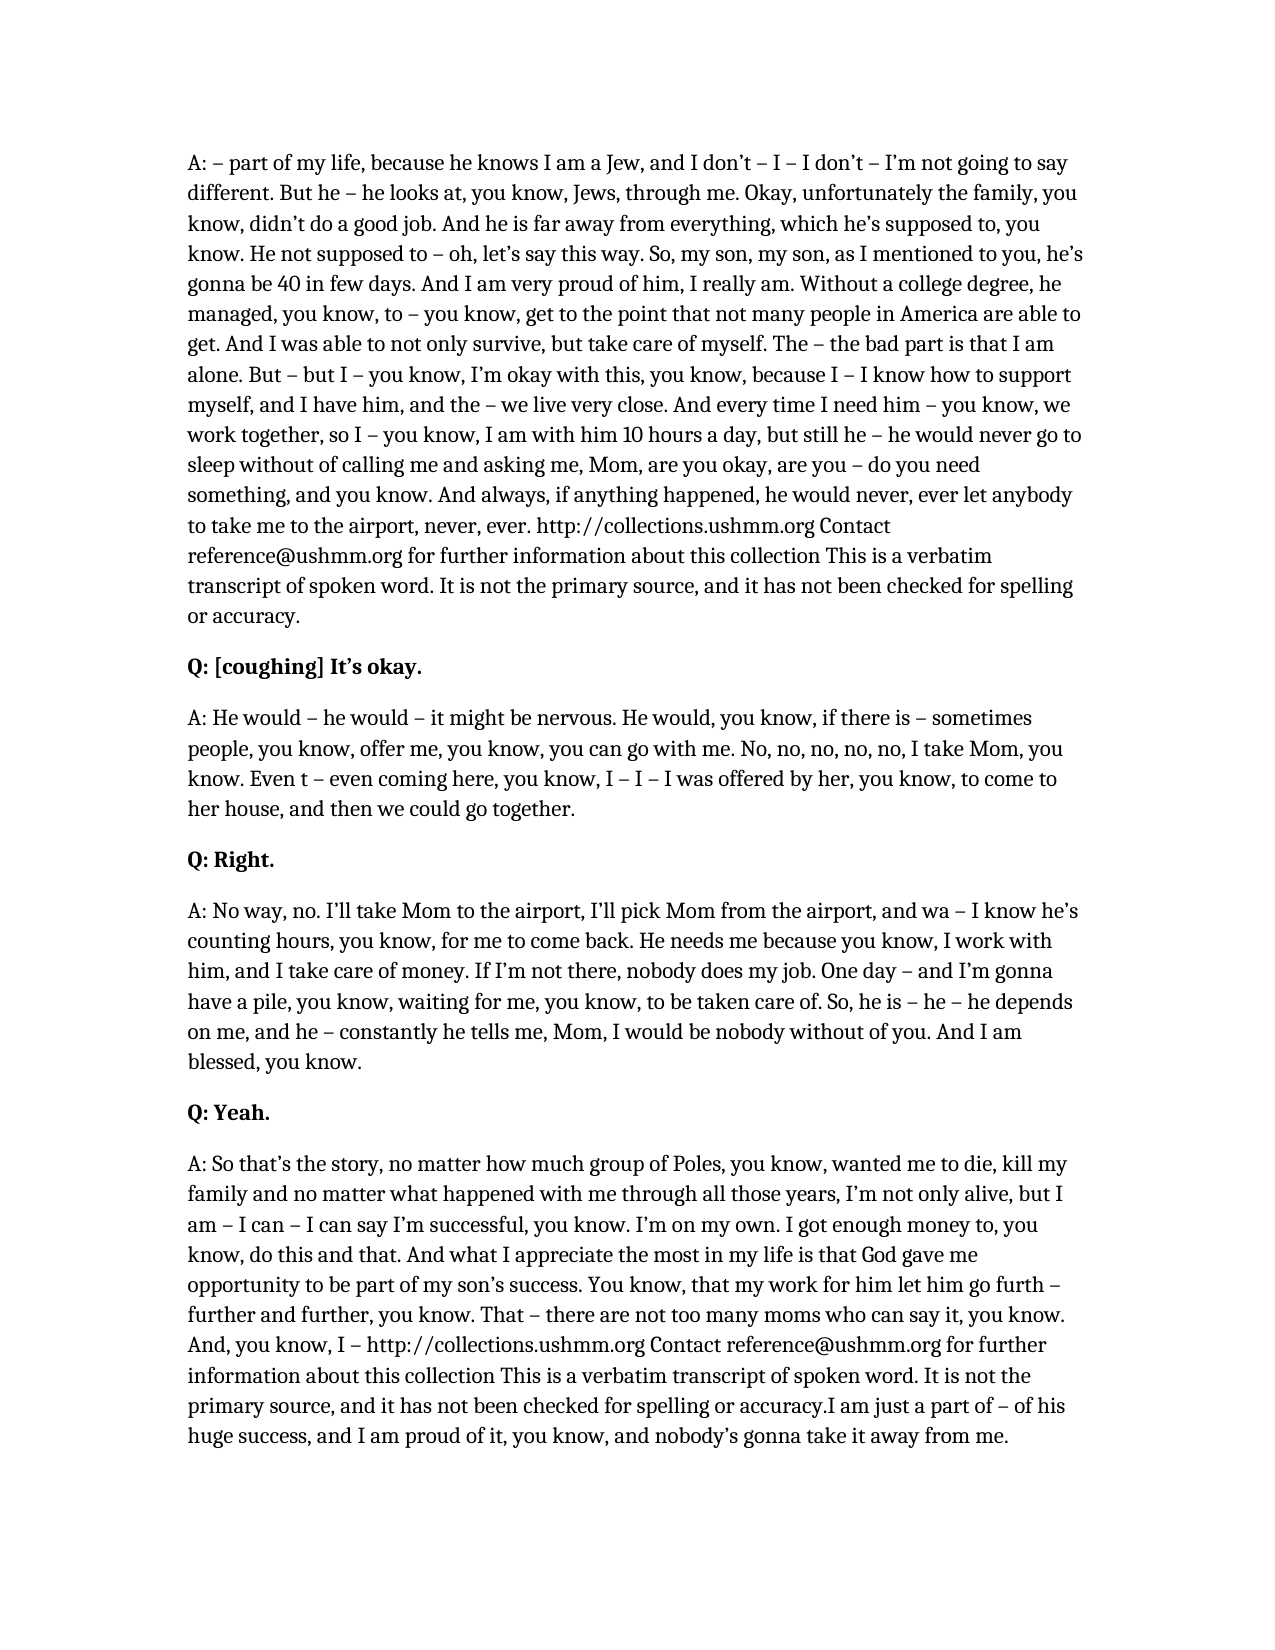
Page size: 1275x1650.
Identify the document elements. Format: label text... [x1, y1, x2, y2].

text Q: Yeah. [187, 1100, 1087, 1126]
text A: He would – he would – it might be nervous. He would, you know, if there is – sometimes people, you know, offer me, you know, you can go with me. No, no, no, no, no, I take Mom, you know. Even t – even coming here, you know, I – I – I was offered by her, you know, to come to her house, and then we could go together. [187, 705, 1087, 822]
text A: No way, no. I’ll take Mom to the airport, I’ll pick Mom from the airport, and wa – I know he’s counting hours, you know, for me to come back. He needs me because you know, I work with him, and I take care of money. If I’m not there, nobody does my job. One day – and I’m gonna have a pile, you know, waiting for me, you know, to be taken care of. So, he is – he – he depends on me, and he – constantly he tells me, Mom, I would be nobody without of you. And I am blessed, you know. [187, 898, 1087, 1075]
text A: – part of my life, because he knows I am a Jew, and I don’t – I – I don’t – I’m not going to say different. But he – he looks at, you know, Jews, through me. Okay, unfortunately the family, you know, didn’t do a good job. And he is far away from everything, which he’s supposed to, you know. He not supposed to – oh, let’s say this way. So, my son, my son, as I mentioned to you, he’s gonna be 40 in few days. And I am very proud of him, I really am. Without a college degree, he managed, you know, to – you know, get to the point that not many people in America are able to get. And I was able to not only survive, but take care of myself. The – the bad part is that I am alone. But – but I – you know, I’m okay with this, you know, because I – I know how to support myself, and I have him, and the – we live very close. And every time I need him – you know, we work together, so I – you know, I am with him 10 hours a day, but still he – he would never go to sleep without of calling me and asking me, Mom, are you okay, are you – do you need something, and you know. And always, if anything happened, he would never, ever let anybody to take me to the airport, never, ever. http://collections.ushmm.org Contact reference@ushmm.org for further information about this collection This is a verbatim transcript of spoken word. It is not the primary source, and it has not been checked for spelling or accuracy. [187, 150, 1087, 629]
text Q: Right. [187, 847, 1087, 873]
text Q: [coughing] It’s okay. [187, 654, 1087, 681]
text A: So that’s the story, no matter how much group of Poles, you know, wanted me to die, kill my family and no matter what happened with me through all those years, I’m not only alive, but I am – I can – I can say I’m successful, you know. I’m on my own. I got enough money to, you know, do this and that. And what I appreciate the most in my life is that God gave me opportunity to be part of my son’s success. You know, that my work for him let him go furth – further and further, you know. That – there are not too many moms who can say it, you know. And, you know, I – http://collections.ushmm.org Contact reference@ushmm.org for further information about this collection This is a verbatim transcript of spoken word. It is not the primary source, and it has not been checked for spelling or accuracy.I am just a part of – of his huge success, and I am proud of it, you know, and nobody’s gonna take it away from me. [187, 1151, 1087, 1449]
